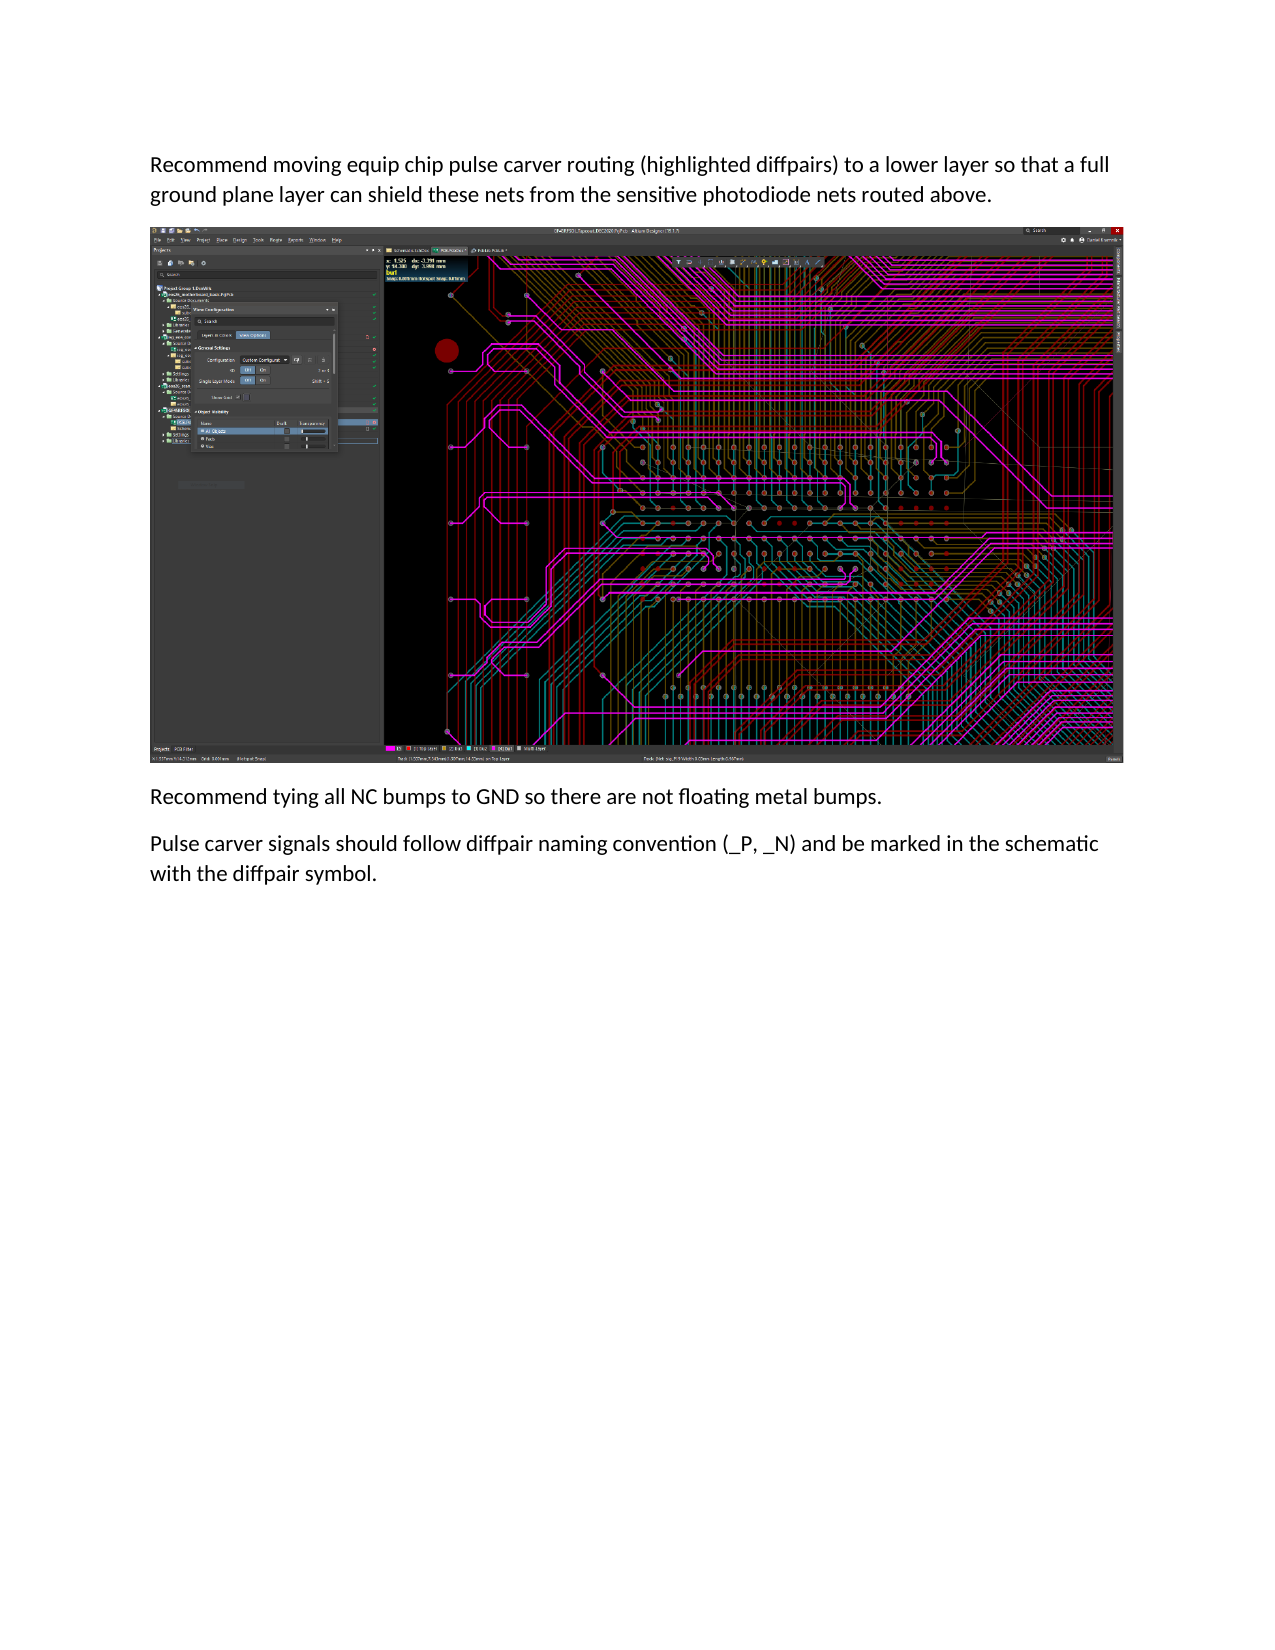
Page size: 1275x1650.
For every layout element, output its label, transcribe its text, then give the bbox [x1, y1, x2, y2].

text Recommend moving equip chip pulse carver routing (highlighted diffpairs) to a lower layer so that a full ground plane layer can shield these nets from the sensitive photodiode nets routed above. [150, 150, 1125, 208]
text Recommend tying all NC bumps to GND so there are not floating metal bumps. [150, 782, 1125, 810]
picture [150, 227, 1124, 763]
text Pulse carver signals should follow diffpair naming convention (_P, _N) and be marked in the schematic with the diffpair symbol. [150, 829, 1125, 887]
